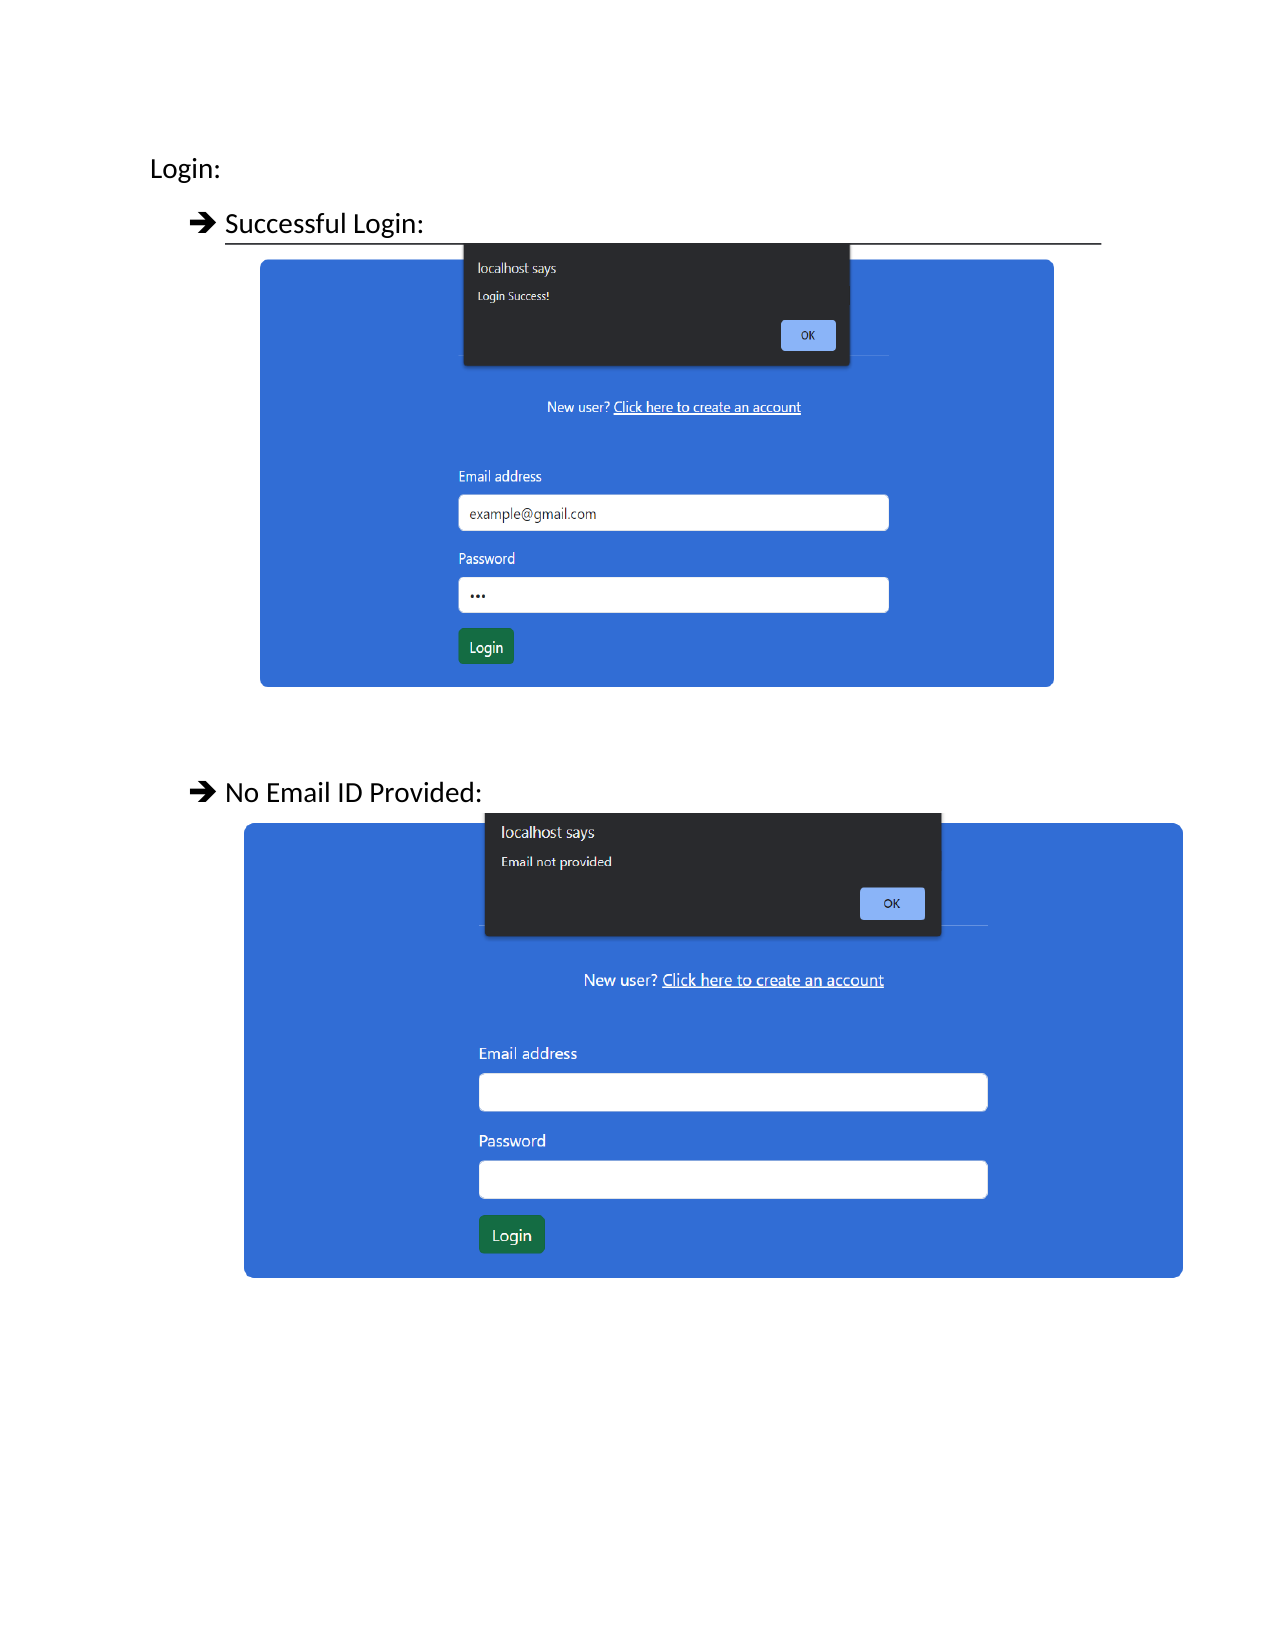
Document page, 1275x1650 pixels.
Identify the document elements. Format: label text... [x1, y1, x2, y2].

text Login: [150, 150, 1125, 186]
picture [225, 243, 1102, 773]
list Successful Login: [187, 205, 1125, 241]
list No Email ID Provided: [187, 774, 1125, 810]
picture [225, 813, 1200, 1294]
